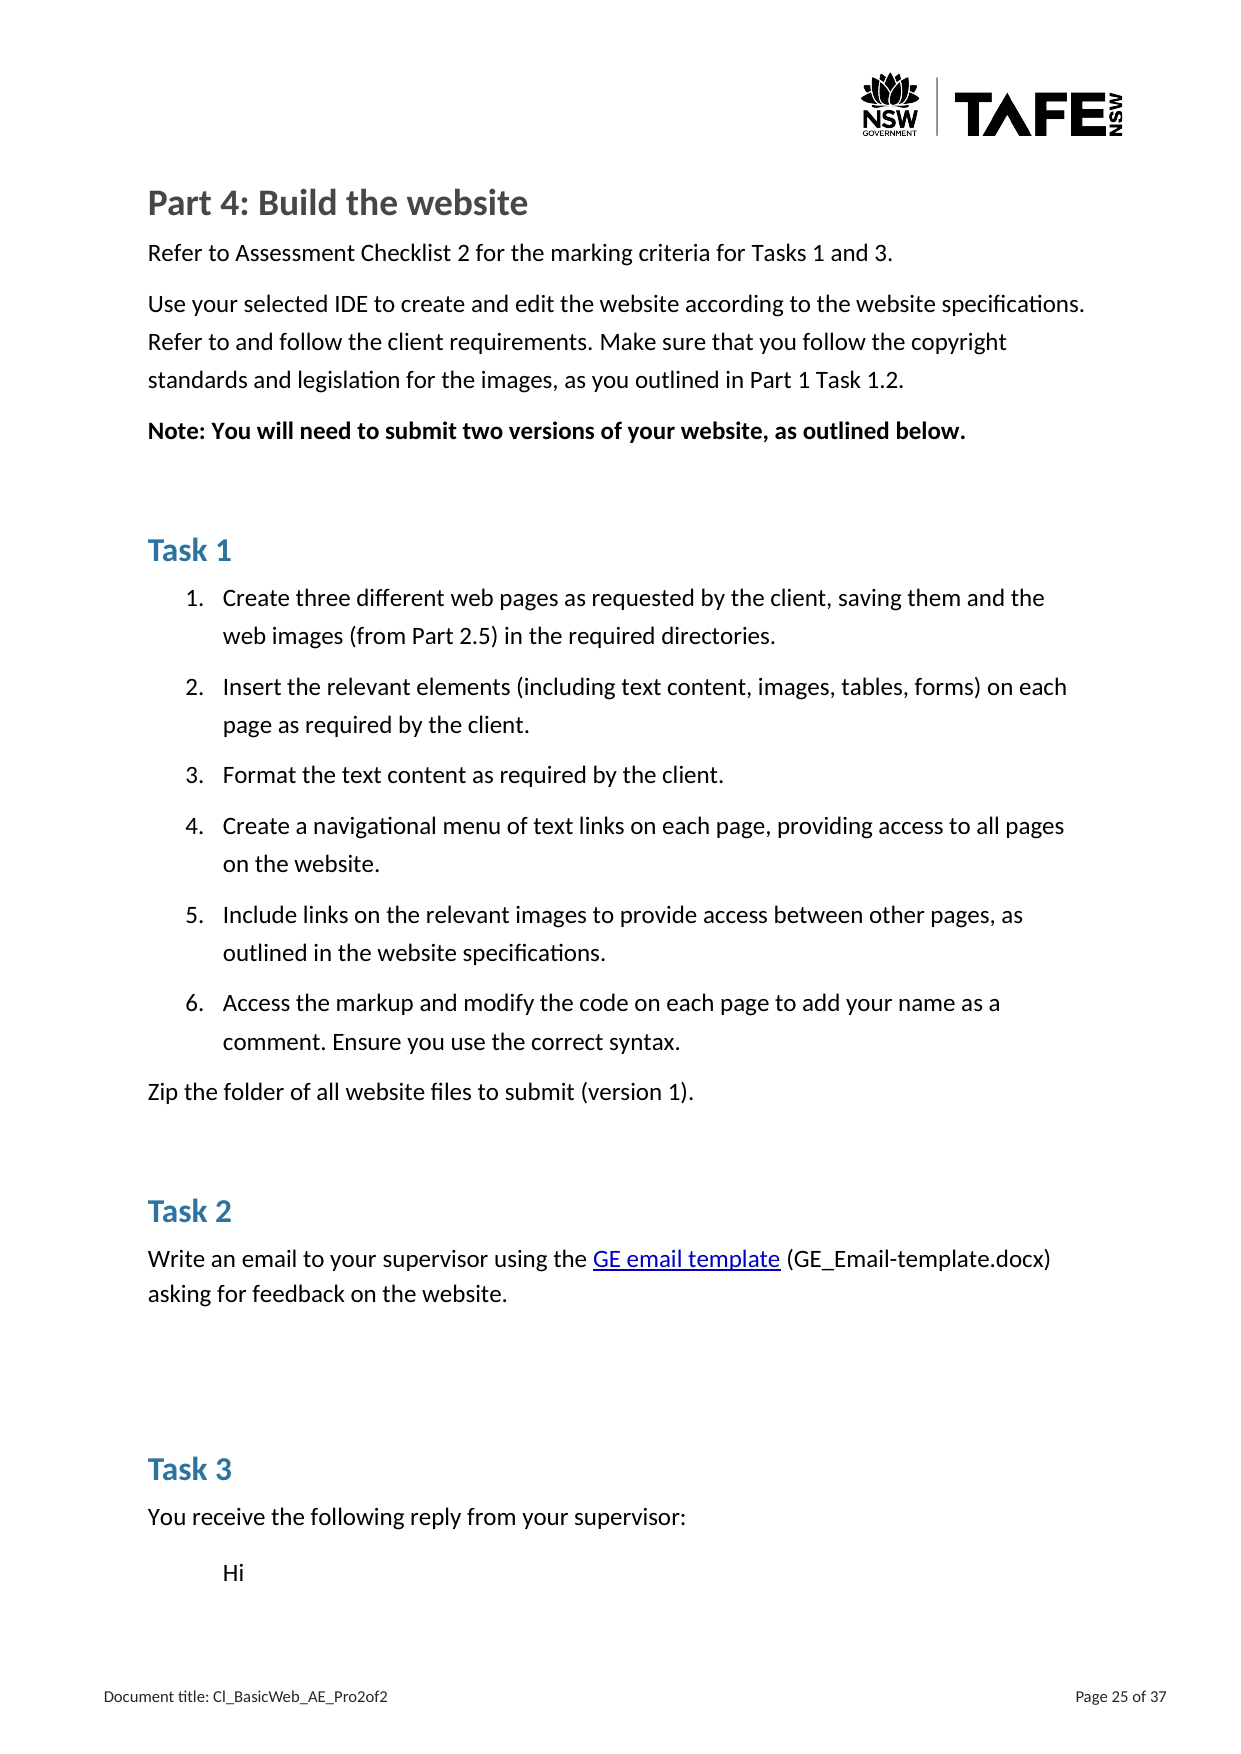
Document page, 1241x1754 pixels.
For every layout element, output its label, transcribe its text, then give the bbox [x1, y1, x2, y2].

list Format the text content as required by the client. [185, 759, 1092, 790]
list Create a navigational menu of text links on each page, providing access to all pages on the website. [185, 810, 1092, 879]
subtitle Task 3 [148, 1448, 1092, 1488]
text Note: You will need to submit two versions of your website, as outlined below. [148, 415, 1092, 445]
text You receive the following reply from your supervisor: [148, 1501, 1092, 1532]
subtitle Part 4: Build the website [148, 179, 1092, 225]
text Use your selected IDE to create and edit the website according to the website specifications. Refer to and follow the client requirements. Make sure that you follow the copyright standards and legislation for the images, as you outlined in Part 1 Task 1.2. [148, 288, 1092, 395]
list Insert the relevant elements (including text content, images, tables, forms) on each page as required by the client. [185, 671, 1092, 739]
text Write an email to your supervisor using the GE email template (GE_Email-template.docx) asking for feedback on the website. [148, 1243, 1092, 1309]
picture [861, 71, 1123, 137]
list Include links on the relevant images to provide access between other pages, as outlined in the website specifications. [185, 899, 1092, 967]
list Access the markup and modify the code on each page to add your name as a comment. Ensure you use the correct syntax. [185, 987, 1092, 1056]
subtitle Task 2 [148, 1190, 1092, 1231]
subtitle Task 1 [148, 529, 1092, 569]
text Zip the folder of all website files to submit (version 1). [148, 1076, 1092, 1107]
text Refer to Assessment Checklist 2 for the marking criteria for Tasks 1 and 3. [148, 237, 1092, 268]
text Hi [223, 1557, 1092, 1587]
list Create three different web pages as requested by the client, saving them and the web images (from Part 2.5) in the required directories. [185, 582, 1092, 651]
